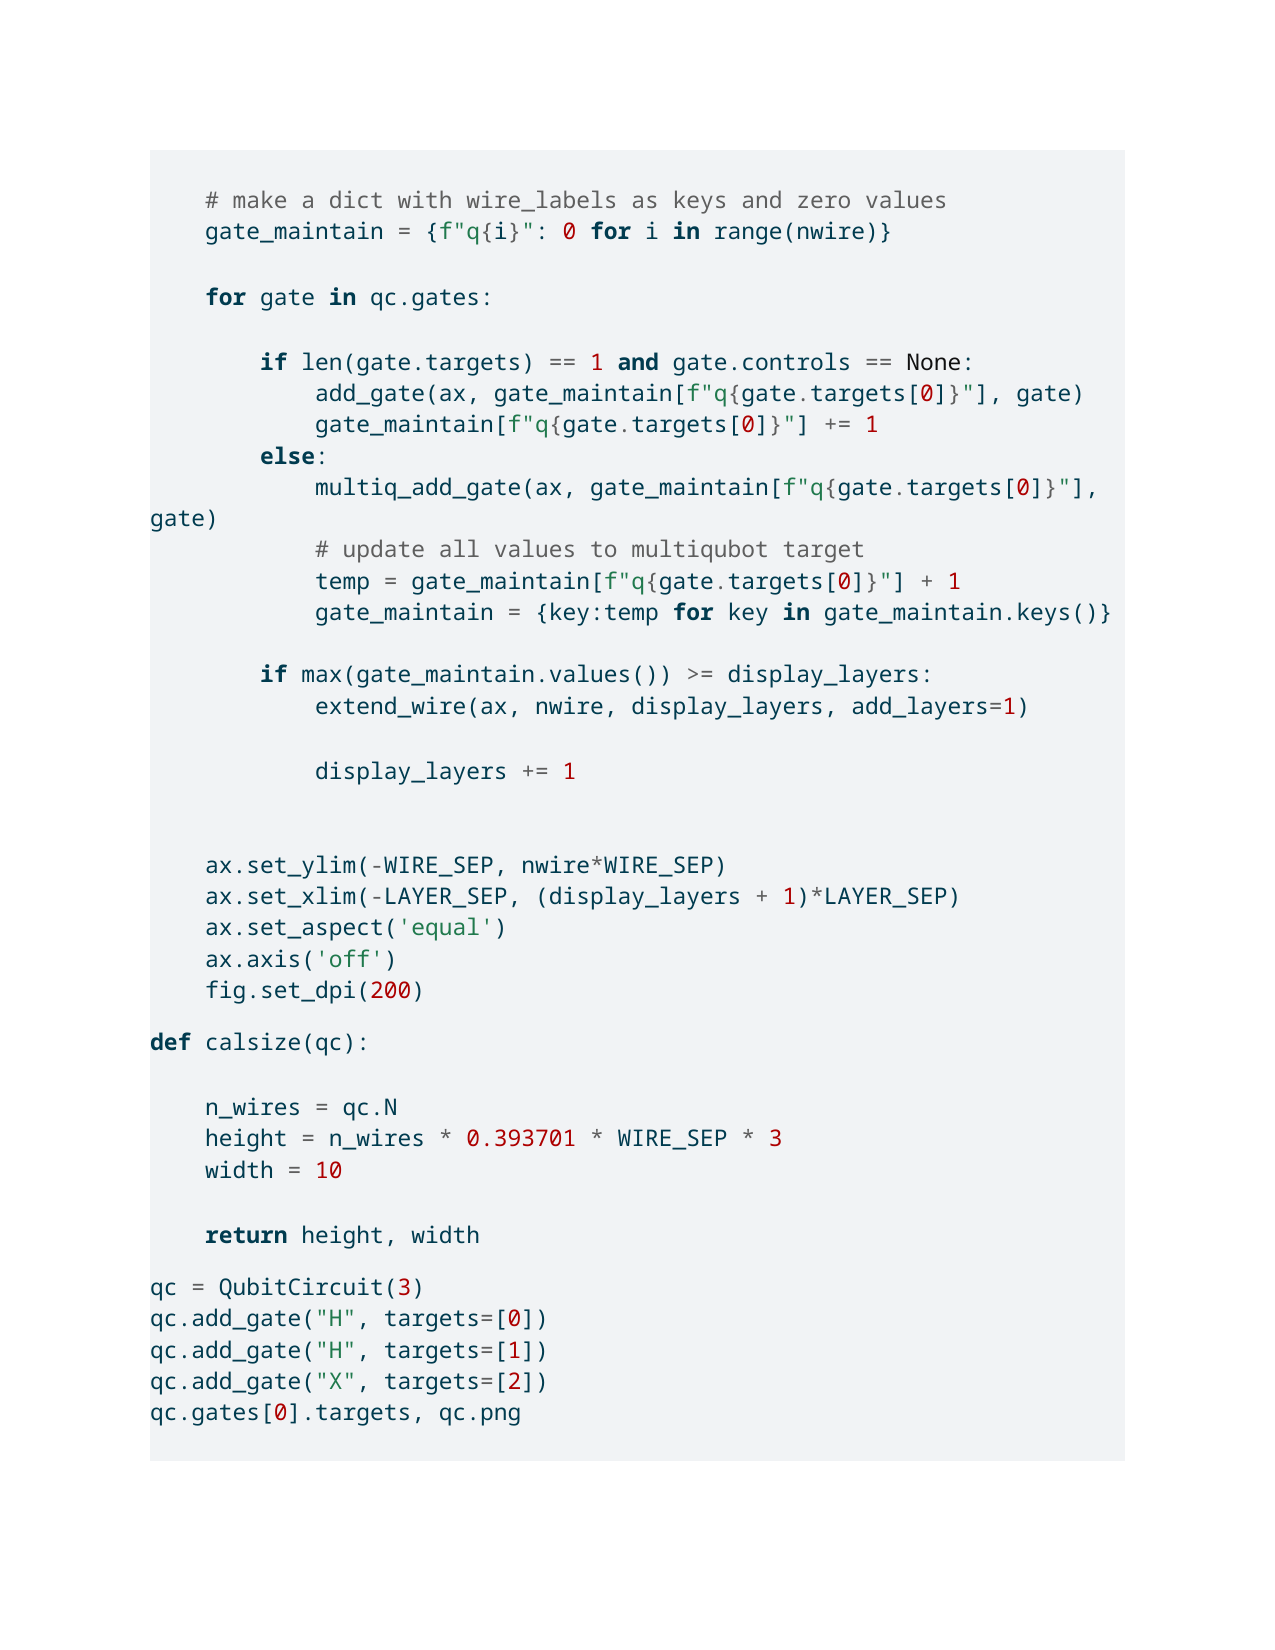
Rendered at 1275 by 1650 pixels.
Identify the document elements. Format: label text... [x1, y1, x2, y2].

text def calsize(qc): n_wires = qc.N height = n_wires * 0.393701 * WIRE_SEP * 3 width = 10 return height, width [150, 1026, 1125, 1250]
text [150, 150, 1125, 1005]
